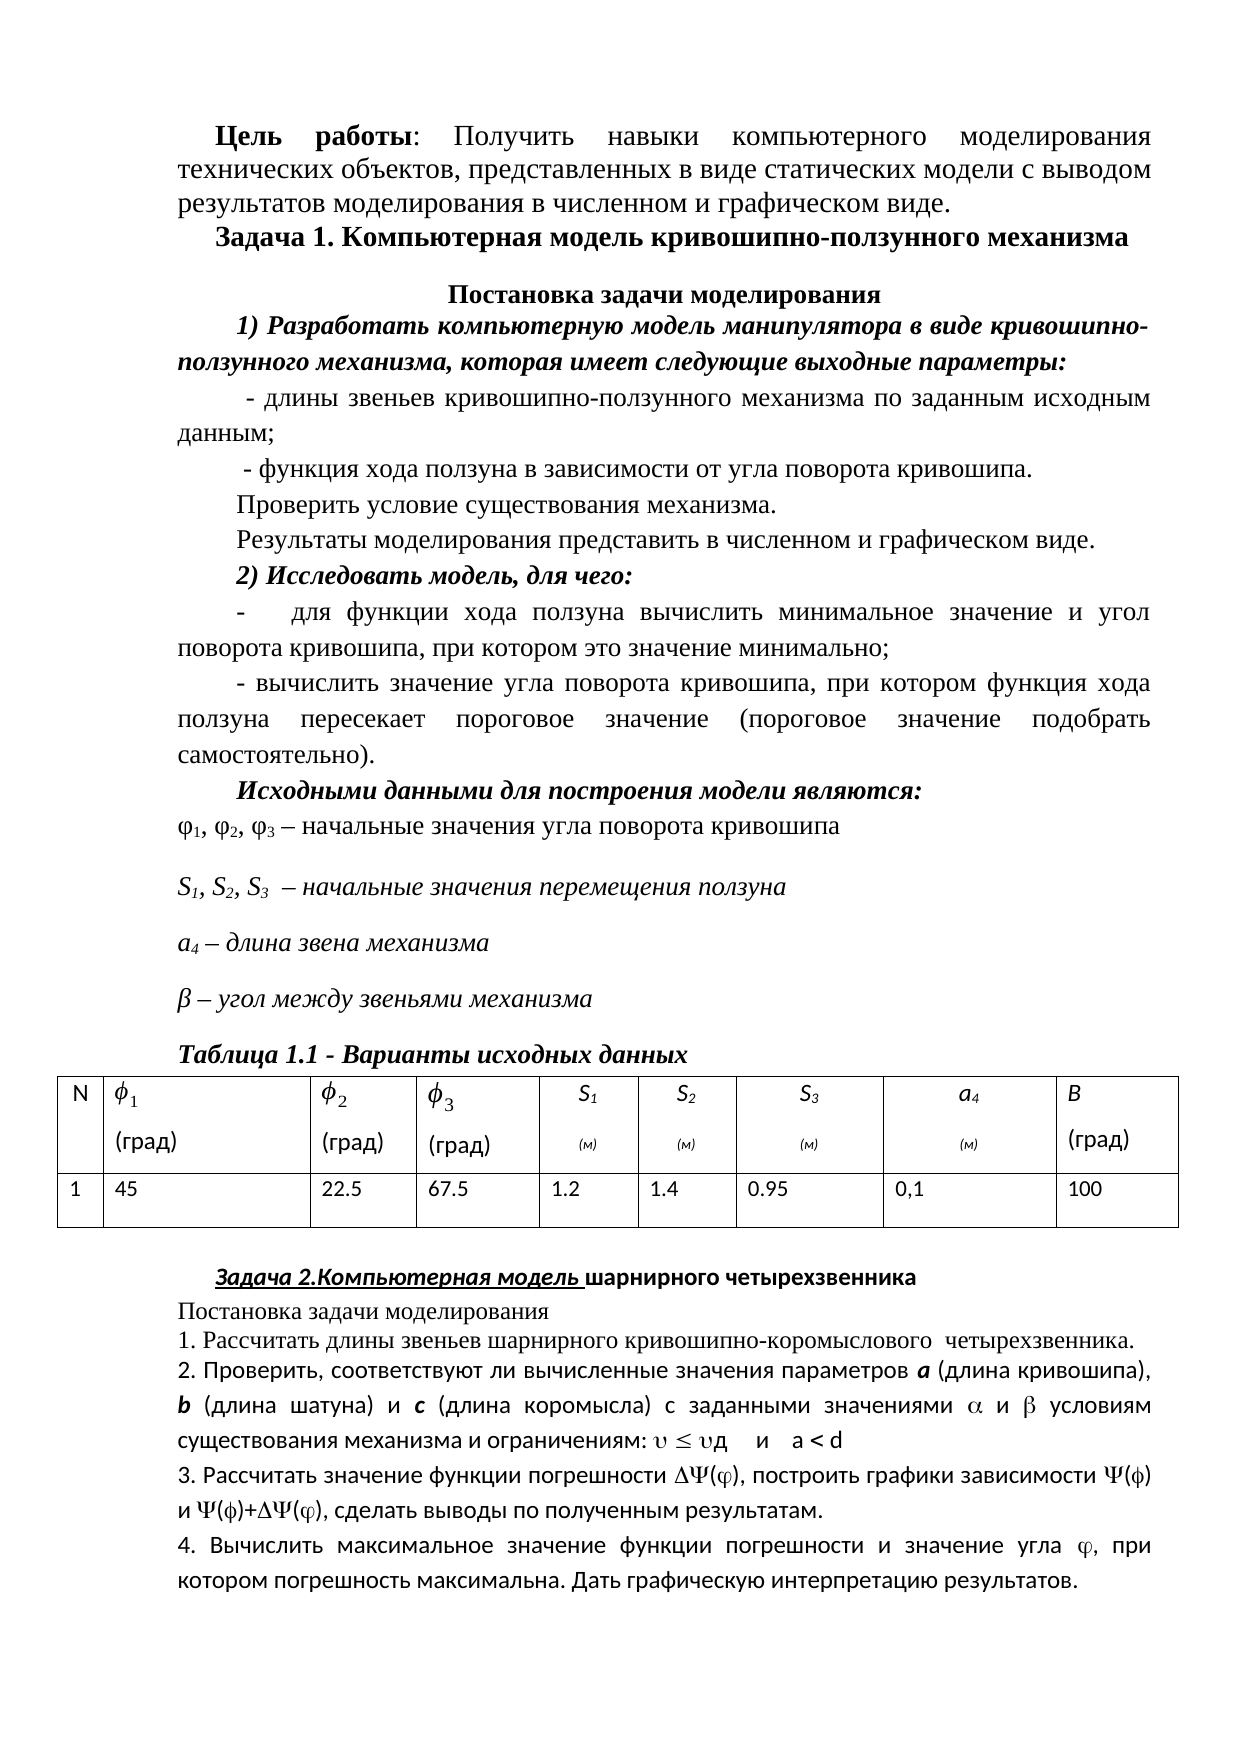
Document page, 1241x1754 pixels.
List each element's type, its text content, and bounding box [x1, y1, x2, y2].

table_cell 1.4 [639, 1174, 736, 1227]
table_header S2 (м) [639, 1077, 736, 1173]
table_header (град) [311, 1077, 416, 1173]
table_header (град) [104, 1077, 310, 1173]
table_header S3 (м) [737, 1077, 883, 1173]
table_header S1 (м) [540, 1077, 638, 1173]
text 4. Вычислить максимальное значение функции погрешности и значение угла , при котором погрешность максимальна. Дать графическую интерпретацию результатов. [177, 1529, 1152, 1594]
text 1) Разработать компьютерную модель манипулятора в виде кривошипно-ползунного механизма, которая имеет следующие выходные параметры: [177, 309, 1152, 376]
table_header N [58, 1077, 103, 1173]
text 2. Проверить, соответствуют ли вычисленные значения параметров a (длина кривошипа), b (длина шатуна) и c (длина коромысла) с заданными значениями и условиям существования механизма и ограничениям: д и a d [177, 1354, 1152, 1454]
subtitle S1, S2, S3 – начальные значения перемещения ползуна [177, 870, 1152, 901]
text Результаты моделирования представить в численном и графическом виде. [177, 524, 1152, 555]
table_cell 0.95 [737, 1174, 883, 1227]
text 3. Рассчитать значение функции погрешности (), построить графики зависимости () и ()+(), сделать выводы по полученным результатам. [177, 1459, 1152, 1524]
text 2) Исследовать модель, для чего: [177, 559, 1152, 591]
table_header Β (град) [1057, 1077, 1178, 1173]
table_header (град) [417, 1077, 539, 1173]
text Исходными данными для построения модели являются: [177, 774, 1152, 805]
table_cell 45 [104, 1174, 310, 1227]
text - вычислить значение угла поворота кривошипа, при котором функция хода ползуна пересекает пороговое значение (пороговое значение подобрать самостоятельно). [177, 667, 1152, 769]
text 1. Рассчитать длины звеньев шарнирного кривошипно-коромыслового четырехзвенника. [177, 1325, 1152, 1354]
text - длины звеньев кривошипно-ползунного механизма по заданным исходным данным; [177, 381, 1152, 448]
table_cell 1.2 [540, 1174, 638, 1227]
table_cell 0,1 [884, 1174, 1056, 1227]
subtitle Постановка задачи моделирования [177, 278, 1152, 309]
text Проверить условие существования механизма. [177, 488, 1152, 519]
subtitle β – угол между звеньями механизма [177, 982, 1152, 1014]
subtitle Таблица 1.1 - Варианты исходных данных [177, 1039, 1152, 1070]
table_cell 67.5 [417, 1174, 539, 1227]
subtitle Постановка задачи моделирования [177, 1296, 1152, 1325]
text Задача 2.Компьютерная модель шарнирного четырехзвенника [215, 1261, 1152, 1292]
text - для функции хода ползуна вычислить минимальное значение и угол поворота кривошипа, при котором это значение минимально; [177, 595, 1152, 662]
text Цель работы: Получить навыки компьютерного моделирования технических объектов, представленных в виде статических модели с выводом результатов моделирования в численном и графическом виде. [177, 118, 1152, 219]
table_cell 22.5 [311, 1174, 416, 1227]
table_cell 1 [58, 1174, 103, 1227]
text φ1, φ2, φ3 – начальные значения угла поворота кривошипа [177, 809, 1152, 841]
text Задача 1. Компьютерная модель кривошипно-ползунного механизма [215, 219, 1152, 252]
table_cell 100 [1057, 1174, 1178, 1227]
text - функция хода ползуна в зависимости от угла поворота кривошипа. [177, 452, 1152, 483]
subtitle a4 – длина звена механизма [177, 926, 1152, 957]
table_header a4 (м) [884, 1077, 1056, 1173]
